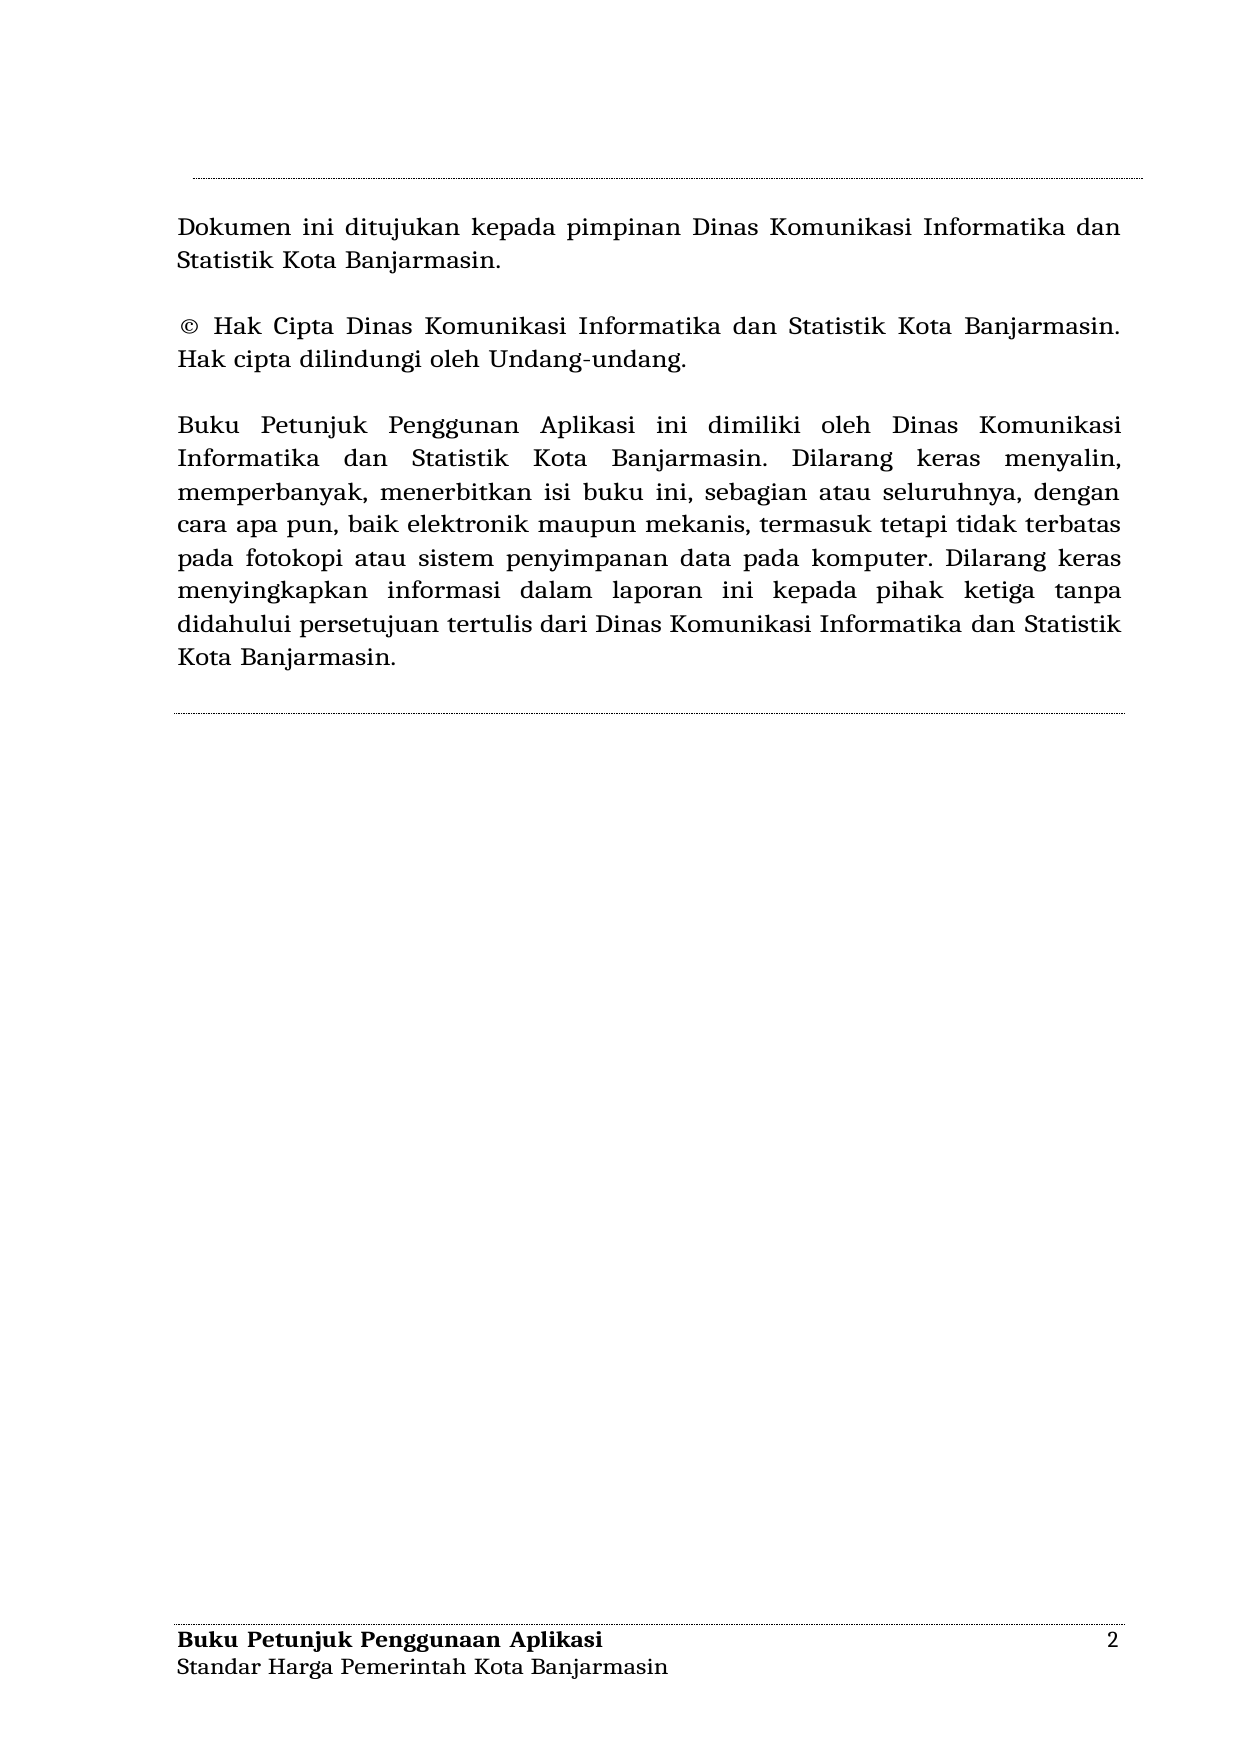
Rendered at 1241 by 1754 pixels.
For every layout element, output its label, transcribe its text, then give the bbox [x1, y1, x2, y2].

text Buku Petunjuk Penggunan Aplikasi ini dimiliki oleh Dinas Komunikasi Informatika dan Statistik Kota Banjarmasin. Dilarang keras menyalin, memperbanyak, menerbitkan isi buku ini, sebagian atau seluruhnya, dengan cara apa pun, baik elektronik maupun mekanis, termasuk tetapi tidak terbatas pada fotokopi atau sistem penyimpanan data pada komputer. Dilarang keras menyingkapkan informasi dalam laporan ini kepada pihak ketiga tanpa didahului persetujuan tertulis dari Dinas Komunikasi Informatika dan Statistik Kota Banjarmasin. [177, 411, 1122, 671]
text © Hak Cipta Dinas Komunikasi Informatika dan Statistik Kota Banjarmasin. Hak cipta dilindungi oleh Undang-undang. [177, 312, 1121, 374]
text Dokumen ini ditujukan kepada pimpinan Dinas Komunikasi Informatika dan Statistik Kota Banjarmasin. [177, 213, 1122, 274]
